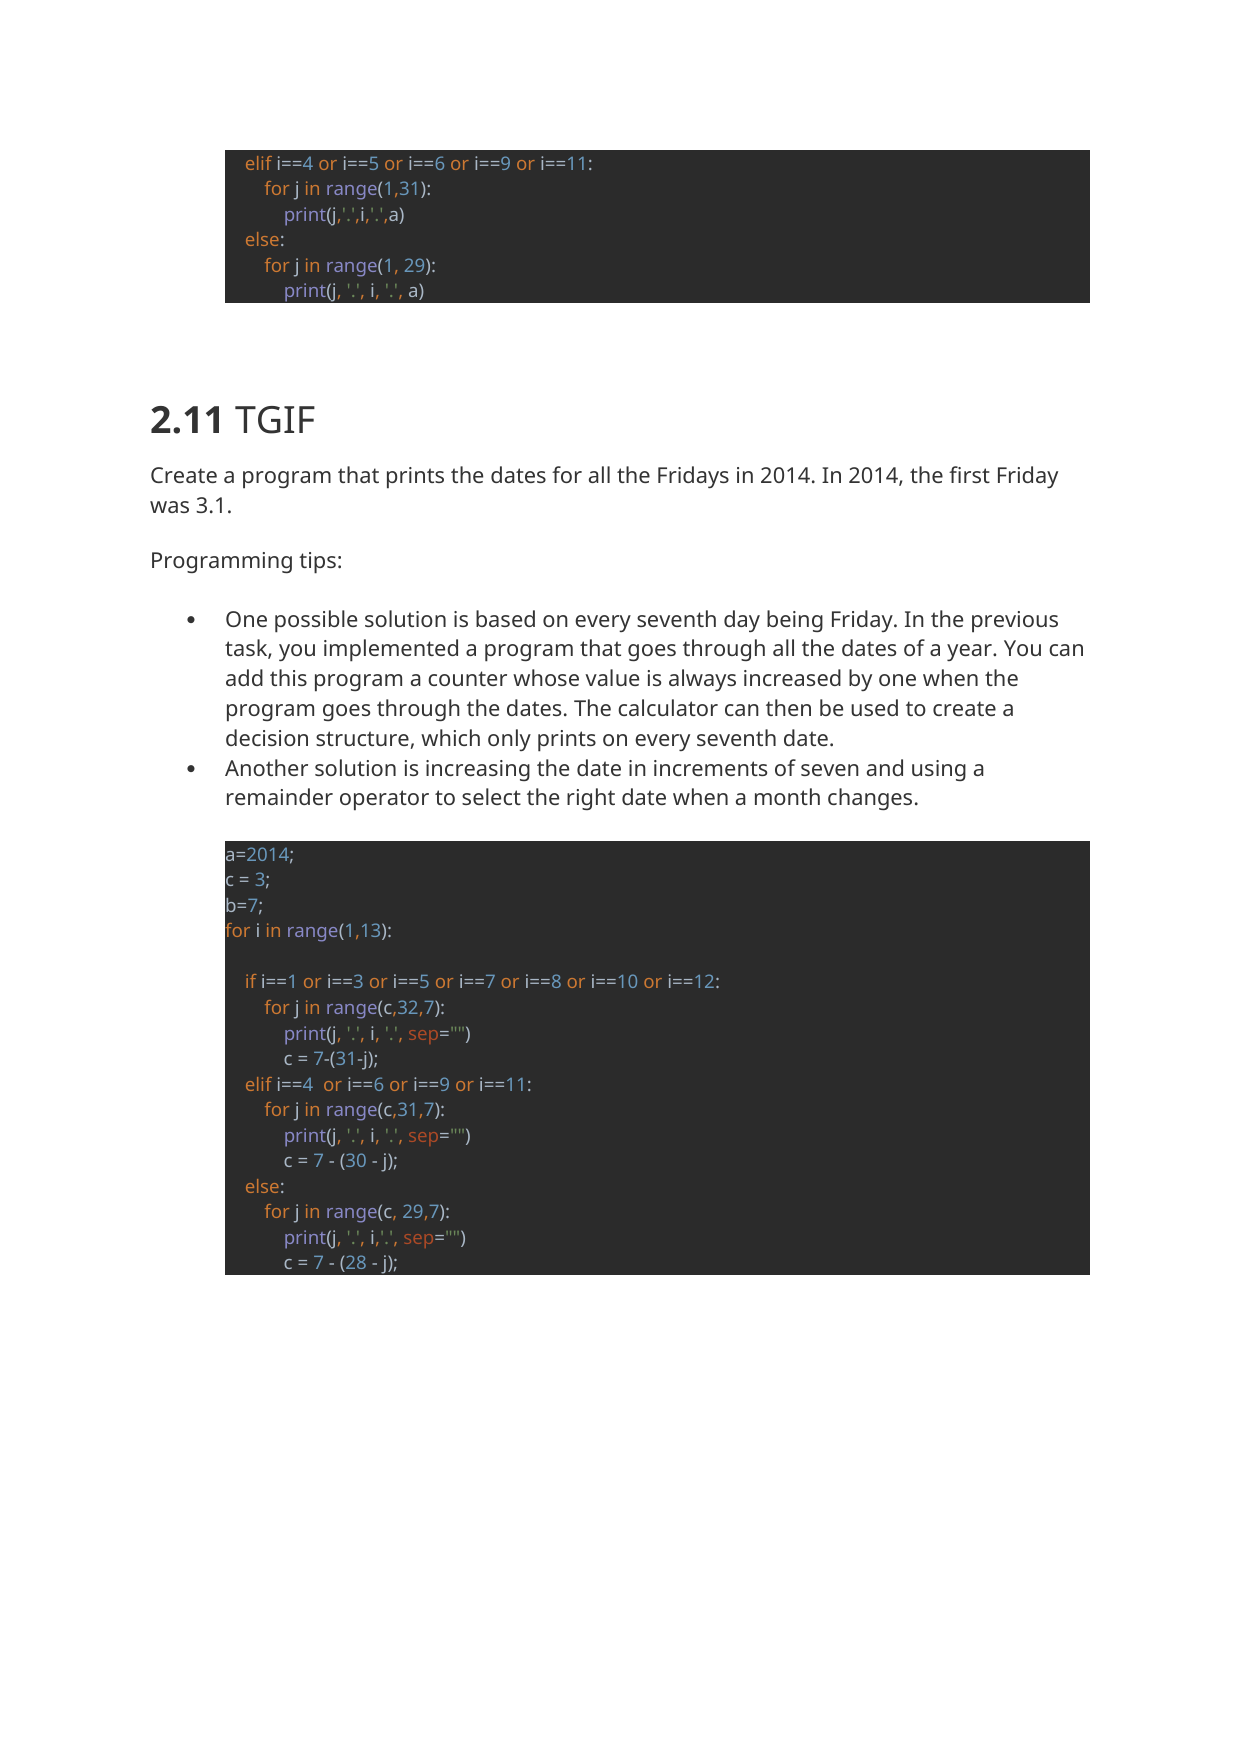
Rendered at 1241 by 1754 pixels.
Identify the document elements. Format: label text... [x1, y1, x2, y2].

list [225, 150, 1090, 303]
list Another solution is increasing the date in increments of seven and using a remainder operator to select the right date when a month changes. [187, 752, 1090, 812]
list One possible solution is based on every seventh day being Friday. In the previous task, you implemented a program that goes through all the dates of a year. You can add this program a counter whose value is always increased by one when the program goes through the dates. The calculator can then be used to create a decision structure, which only prints on every seventh date. [187, 603, 1090, 752]
text Programming tips: [150, 544, 1090, 574]
list a=2014; c = 3; b=7; for i in range(1,13): if i==1 or i==3 or i==5 or i==7 or i==8 or i==10 or i==12: for j in range(c,32,7): print(j, '.', i, '.', sep="") c = 7-(31-j); elif i==4 or i==6 or i==9 or i==11: for j in range(c,31,7): print(j, '.', i, '.', sep="") c = 7 - (30 - j); else: for j in range(c, 29,7): print(j, '.', i,'.', sep="") c = 7 - (28 - j); [225, 841, 1090, 1275]
subtitle 2.11 TGIF [150, 393, 1090, 444]
text Create a program that prints the dates for all the Fridays in 2014. In 2014, the first Friday was 3.1. [150, 460, 1090, 519]
